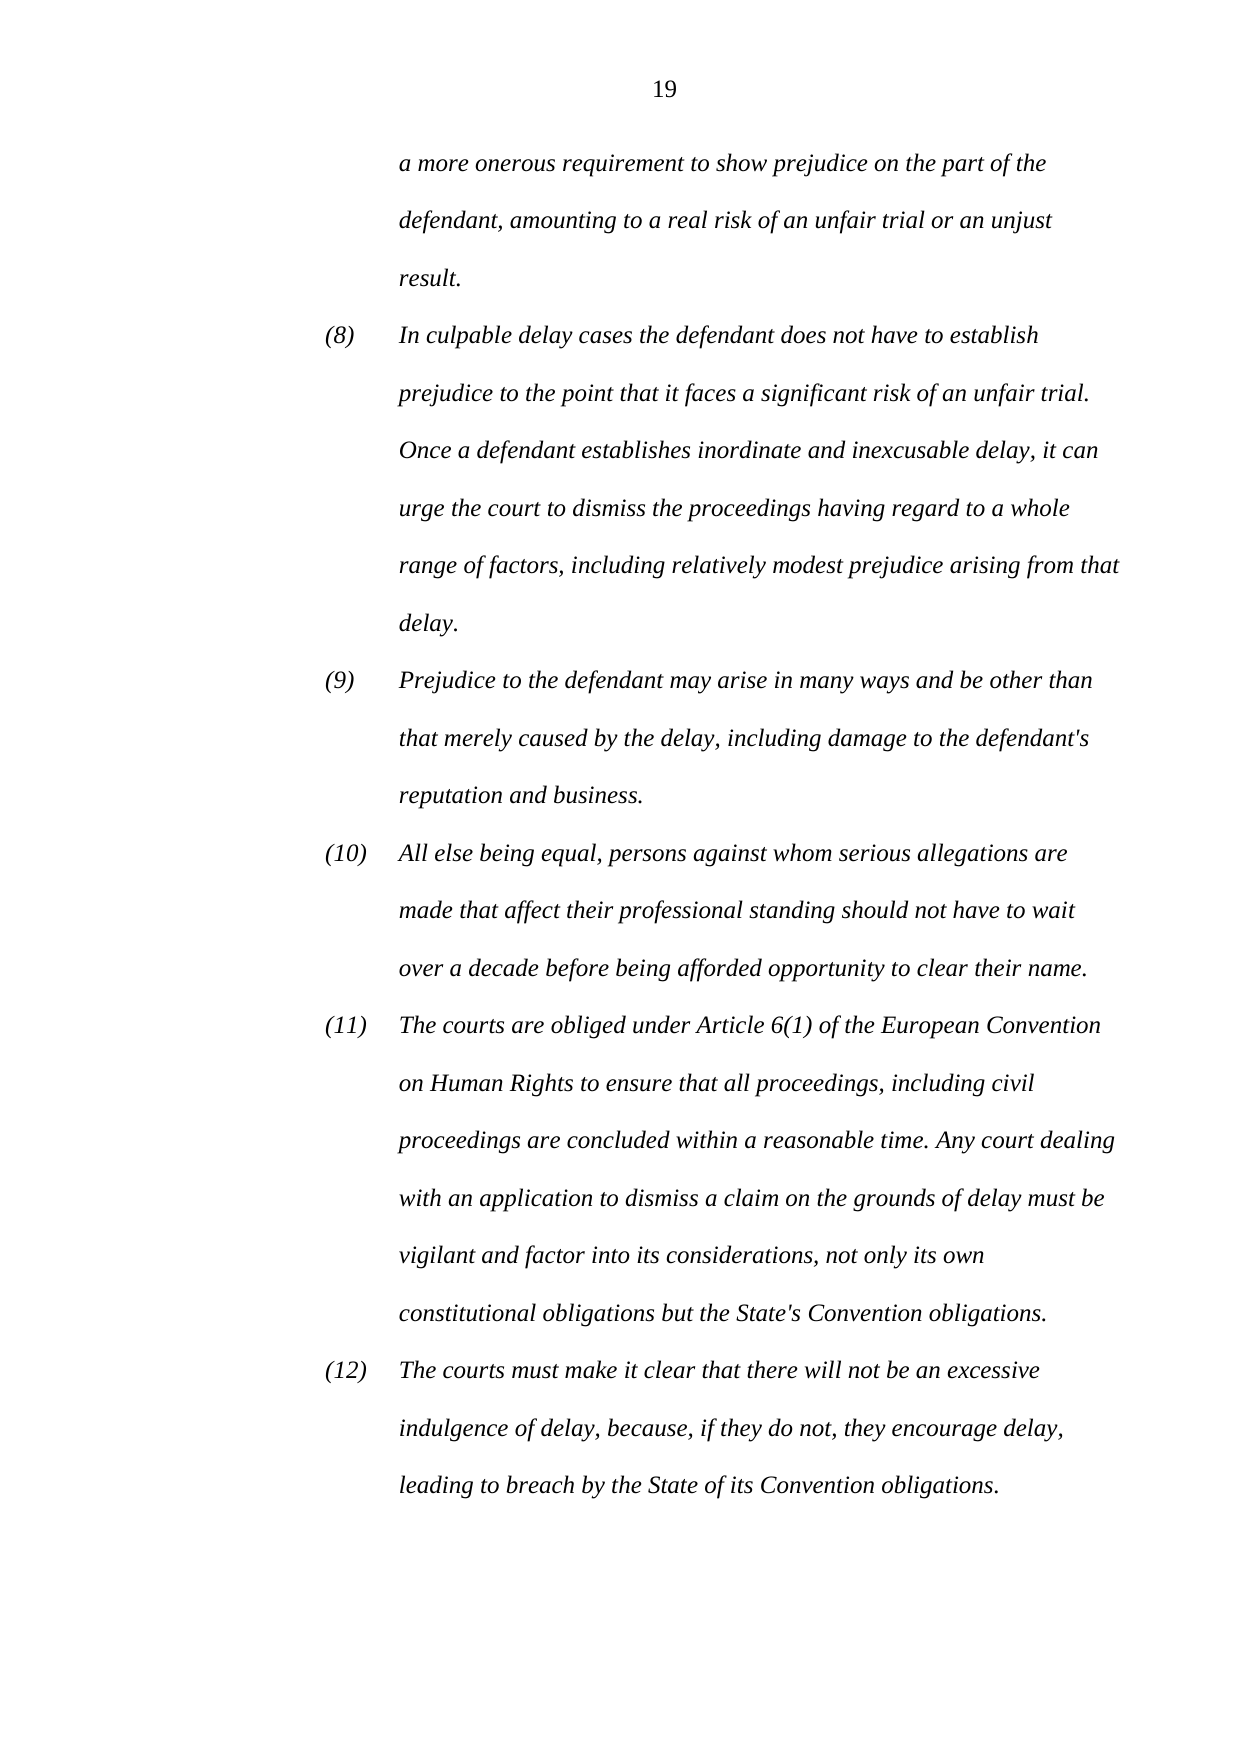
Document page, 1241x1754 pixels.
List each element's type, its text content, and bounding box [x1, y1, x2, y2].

text (11) The courts are obliged under Article 6(1) of the European Convention on Human Rights to ensure that all proceedings, including civil proceedings are concluded within a reasonable time. Any court dealing with an application to dismiss a claim on the grounds of delay must be vigilant and factor into its considerations, not only its own constitutional obligations but the State's Convention obligations. [325, 1010, 1122, 1326]
text (8) In culpable delay cases the defendant does not have to establish prejudice to the point that it faces a significant risk of an unfair trial. Once a defendant establishes inordinate and inexcusable delay, it can urge the court to dismiss the proceedings having regard to a whole range of factors, including relatively modest prejudice arising from that delay. [325, 320, 1122, 636]
text (12) The courts must make it clear that there will not be an excessive indulgence of delay, because, if they do not, they encourage delay, leading to breach by the State of its Convention obligations. [325, 1355, 1122, 1499]
text (9) Prejudice to the defendant may arise in many ways and be other than that merely caused by the delay, including damage to the defendant's reputation and business. [325, 665, 1122, 809]
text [325, 148, 1122, 291]
text (10) All else being equal, persons against whom serious allegations are made that affect their professional standing should not have to wait over a decade before being afforded opportunity to clear their name. [325, 838, 1122, 981]
